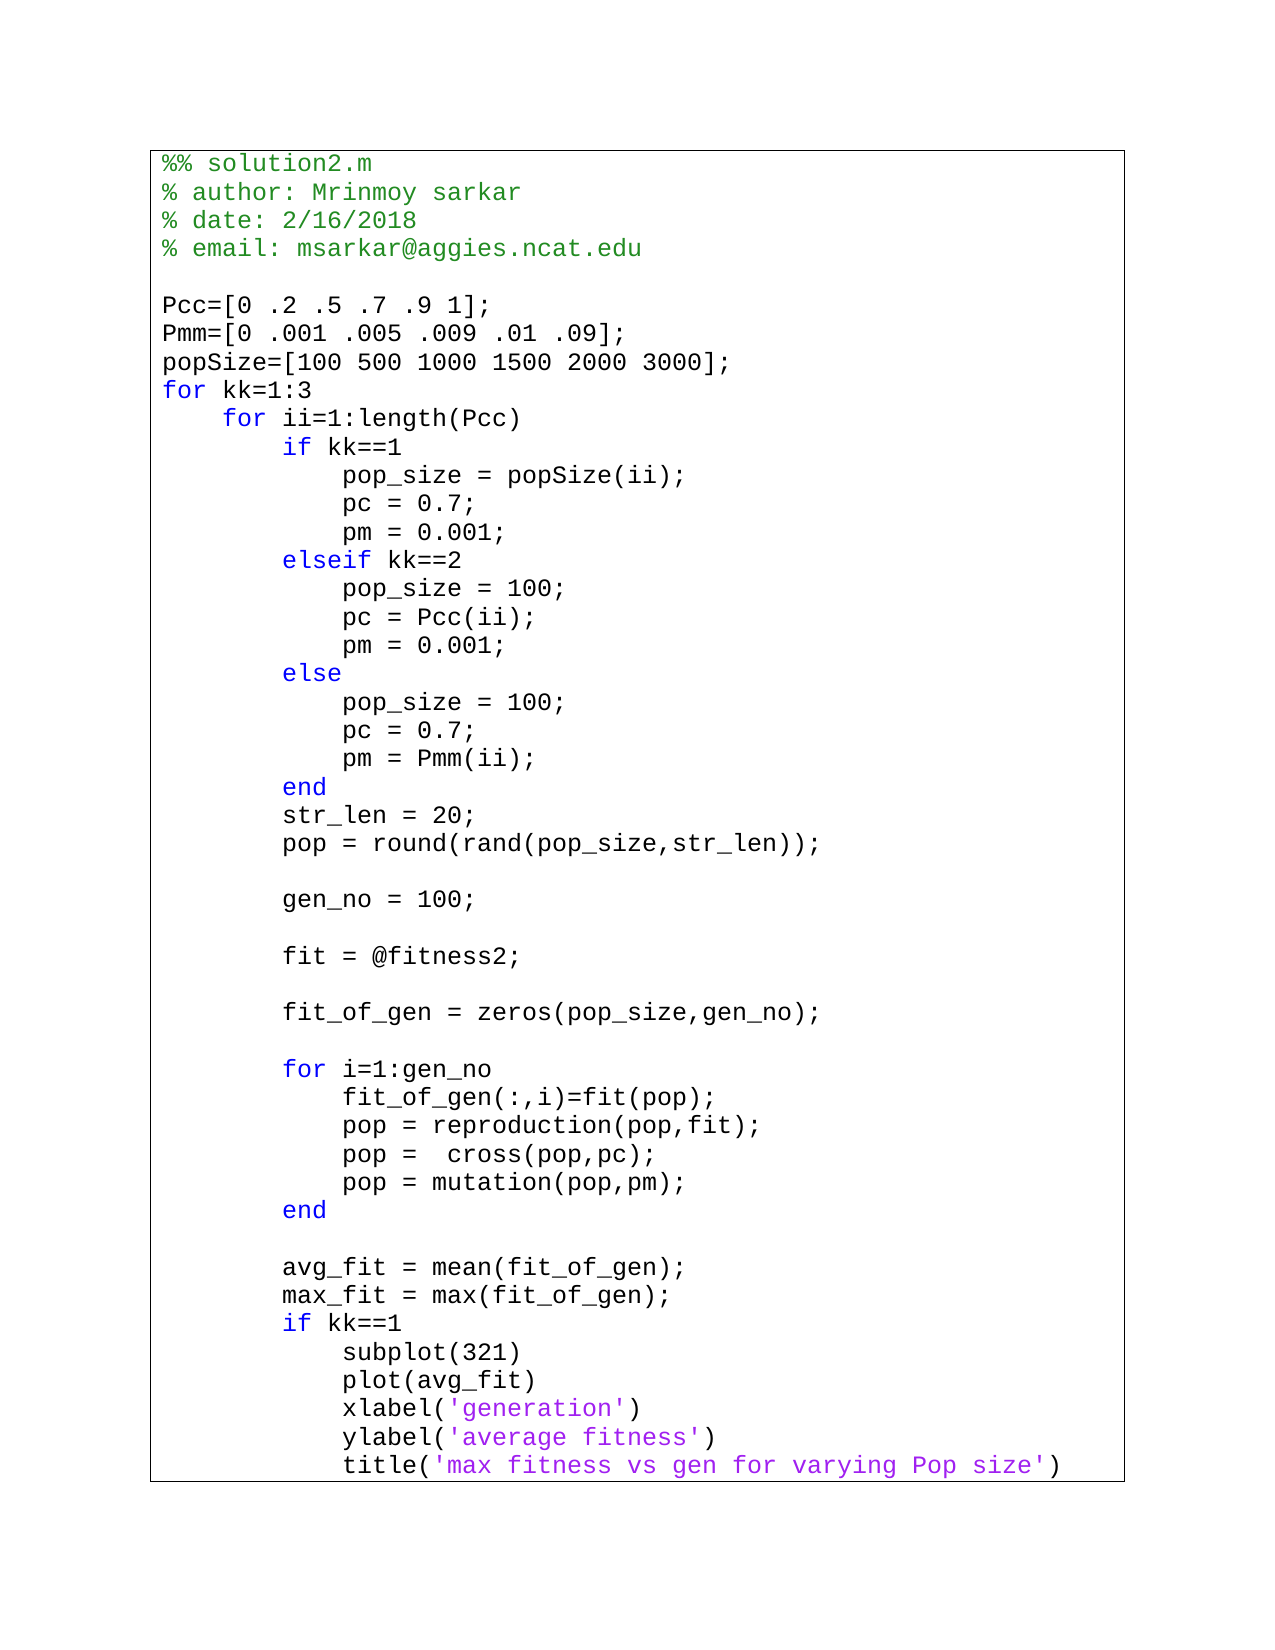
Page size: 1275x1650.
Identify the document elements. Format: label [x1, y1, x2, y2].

table_header [151, 151, 1124, 1481]
